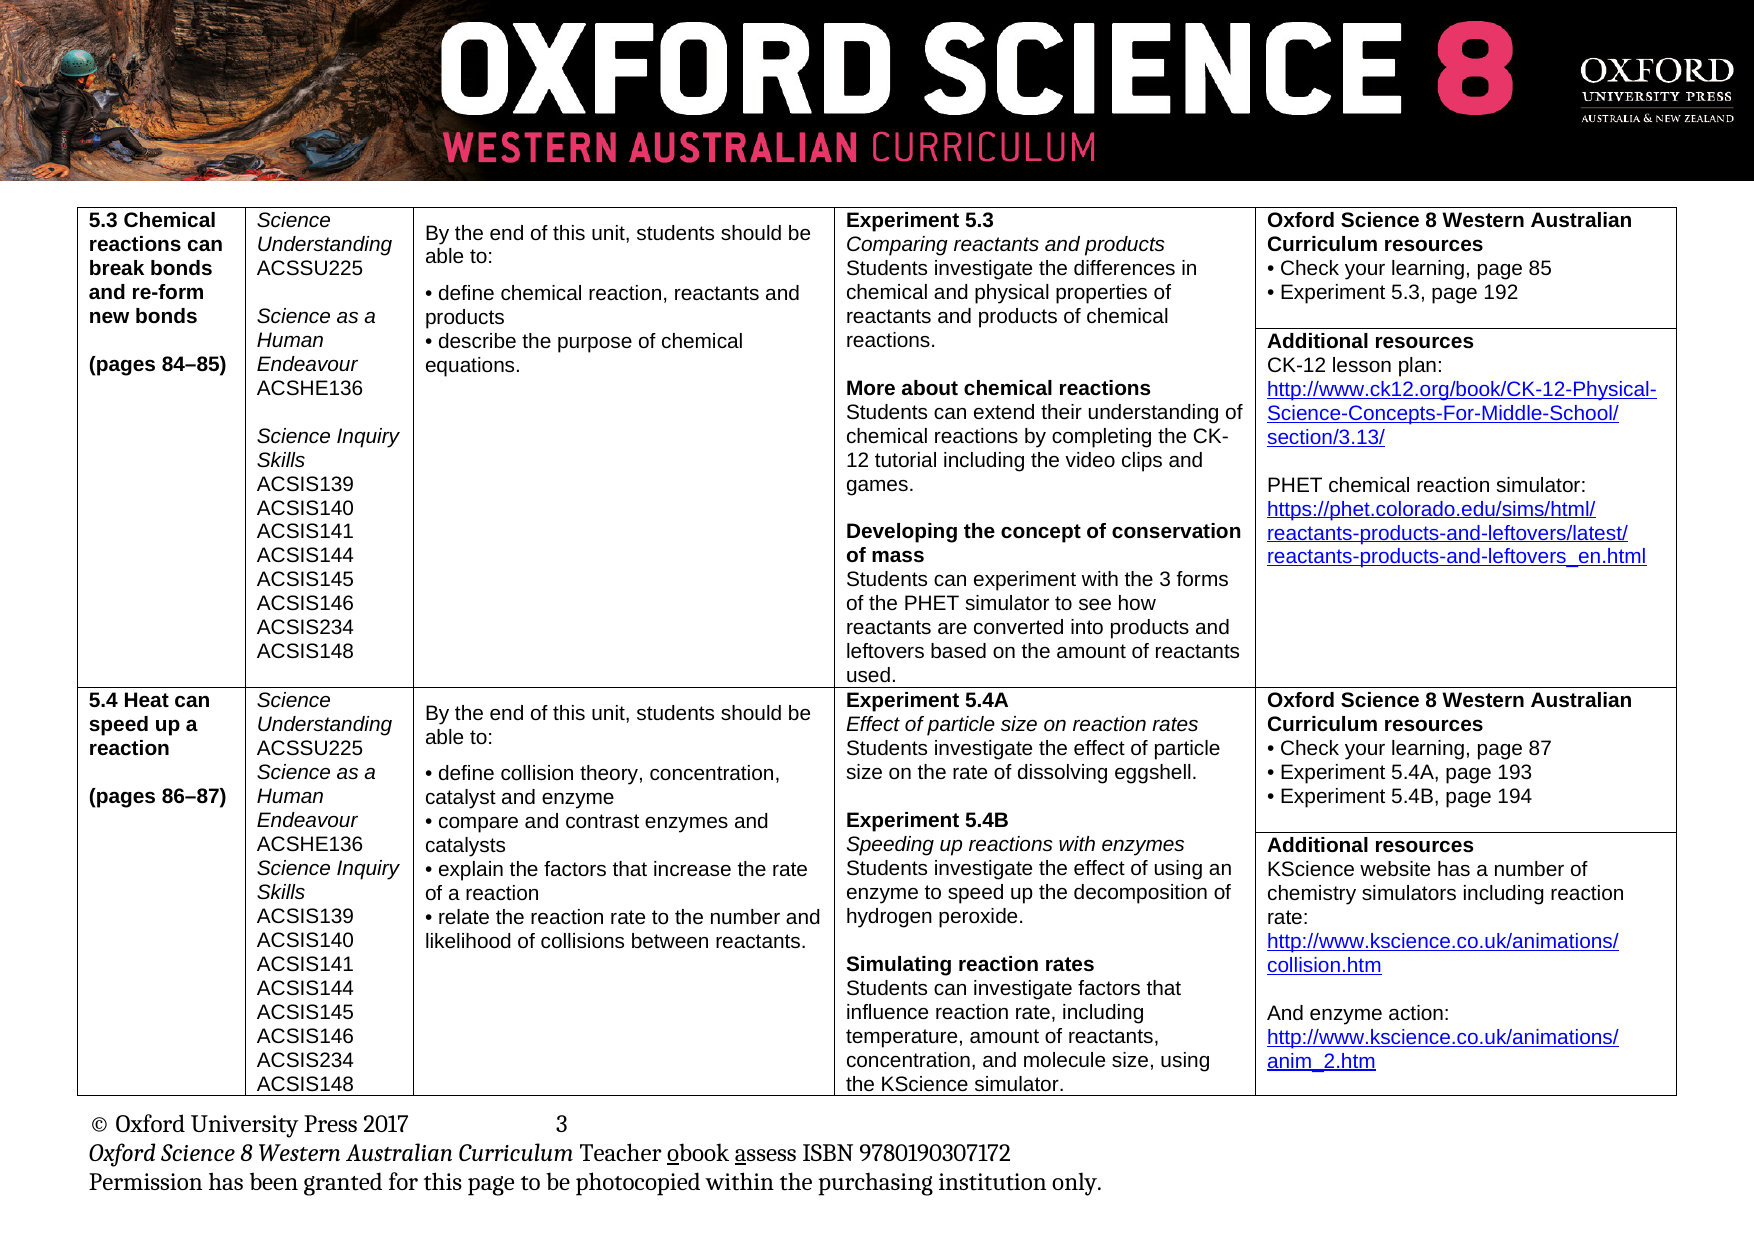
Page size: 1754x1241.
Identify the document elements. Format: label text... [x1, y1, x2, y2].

table_cell 5.3 Chemical reactions can break bonds and re-form new bonds (pages 84–85) [78, 208, 245, 687]
table_cell Oxford Science 8 Western Australian Curriculum resources • Check your learning, page 85 • Experiment 5.3, page 192 [1256, 208, 1676, 328]
table_cell 5.4 Heat can speed up a reaction (pages 86–87) [78, 688, 245, 1095]
table_cell Experiment 5.4A Effect of particle size on reaction rates Students investigate the effect of particle size on the rate of dissolving eggshell. Experiment 5.4B Speeding up reactions with enzymes Students investigate the effect of using an enzyme to speed up the decomposition of hydrogen peroxide. Simulating reaction rates Students can investigate factors that influence reaction rate, including temperature, amount of reactants, concentration, and molecule size, using the KScience simulator. [835, 688, 1255, 1095]
table_cell Additional resources KScience website has a number of chemistry simulators including reaction rate: http://www.kscience.co.uk/animations/collision.htm And enzyme action: http://www.kscience.co.uk/animations/anim_2.htm [1256, 833, 1676, 1095]
table_cell By the end of this unit, students should be able to: • define collision theory, concentration, catalyst and enzyme • compare and contrast enzymes and catalysts • explain the factors that increase the rate of a reaction • relate the reaction rate to the number and likelihood of collisions between reactants. [414, 688, 834, 1095]
picture [0, 0, 1754, 181]
table_cell By the end of this unit, students should be able to: • define chemical reaction, reactants and products • describe the purpose of chemical equations. [414, 208, 834, 687]
table_cell Experiment 5.3 Comparing reactants and products Students investigate the differences in chemical and physical properties of reactants and products of chemical reactions. More about chemical reactions Students can extend their understanding of chemical reactions by completing the CK-12 tutorial including the video clips and games. Developing the concept of conservation of mass Students can experiment with the 3 forms of the PHET simulator to see how reactants are converted into products and leftovers based on the amount of reactants used. [835, 208, 1255, 687]
table_cell Oxford Science 8 Western Australian Curriculum resources • Check your learning, page 87 • Experiment 5.4A, page 193 • Experiment 5.4B, page 194 [1256, 688, 1676, 832]
table_cell Additional resources CK-12 lesson plan: http://www.ck12.org/book/CK-12-Physical-Science-Concepts-For-Middle-School/section/3.13/ PHET chemical reaction simulator: https://phet.colorado.edu/sims/html/reactants-products-and-leftovers/latest/reactants-products-and-leftovers_en.html [1256, 329, 1676, 687]
